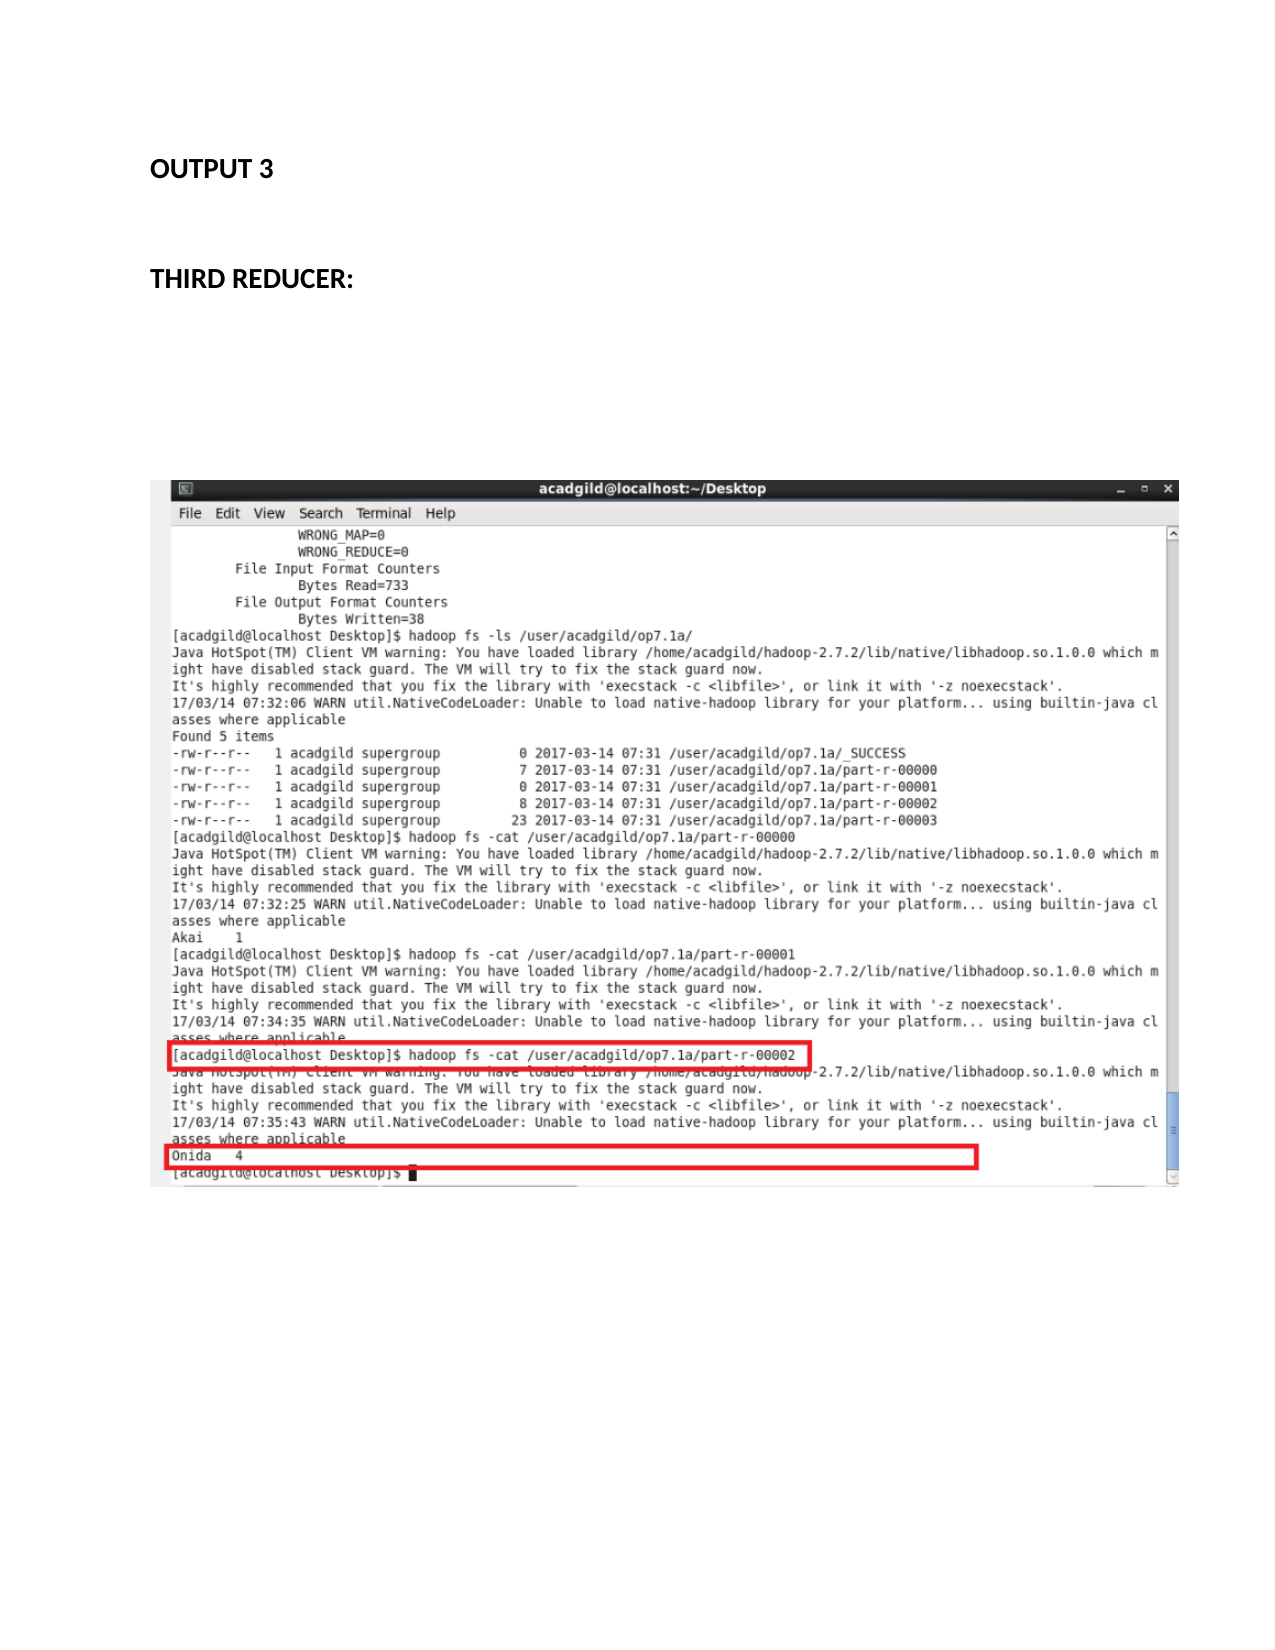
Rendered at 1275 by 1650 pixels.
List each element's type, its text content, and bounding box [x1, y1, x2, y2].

text THIRD REDUCER: [150, 260, 1125, 296]
text OUTPUT 3 [150, 150, 1125, 186]
picture [150, 480, 1179, 1187]
